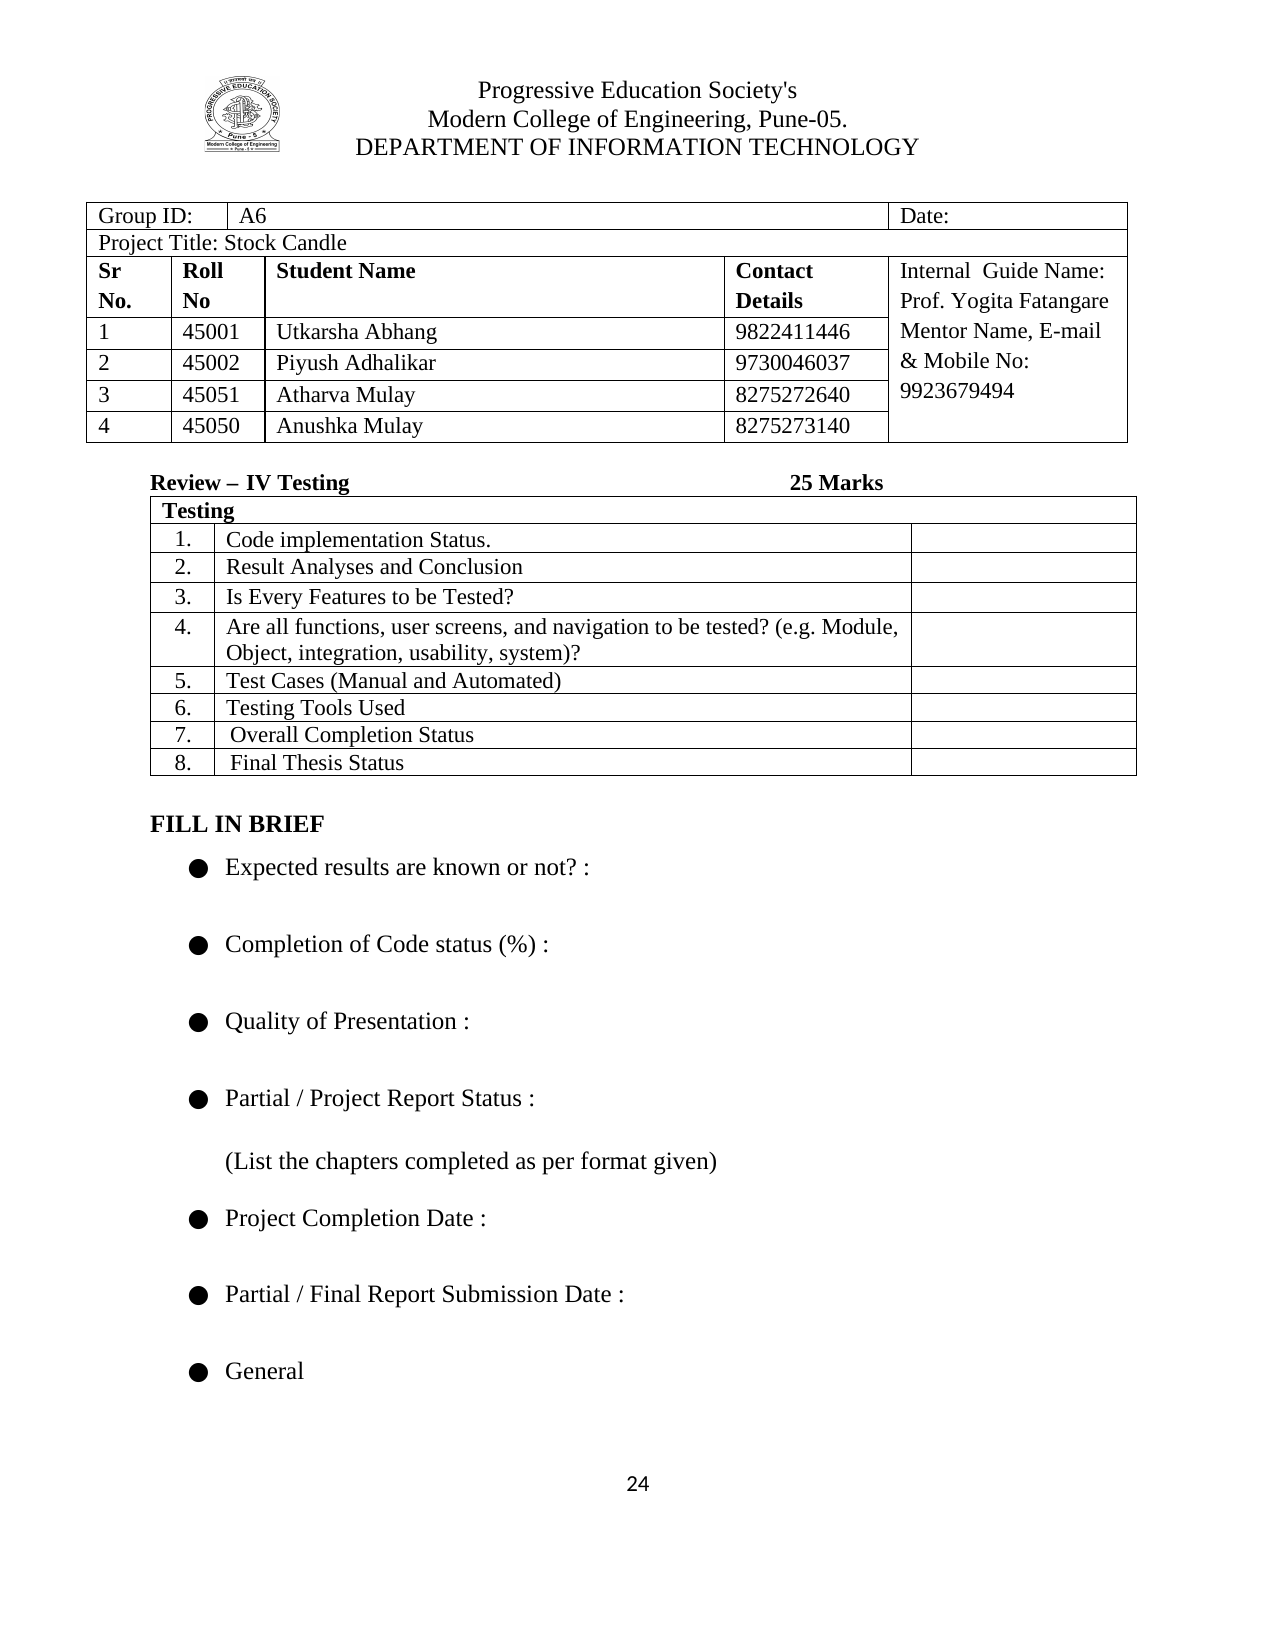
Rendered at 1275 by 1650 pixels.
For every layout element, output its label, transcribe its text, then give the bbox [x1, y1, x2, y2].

table_cell Piyush Adhalikar [266, 350, 724, 380]
table_cell 1. [151, 524, 214, 552]
list Partial / Project Report Status : [187, 1069, 1125, 1120]
list General [187, 1343, 1125, 1394]
picture [204, 76, 280, 152]
table_cell 9822411446 [725, 318, 888, 348]
table_cell [912, 667, 1136, 693]
table_cell Test Cases (Manual and Automated) [215, 667, 911, 693]
table_cell [912, 553, 1136, 582]
table_cell Roll No [172, 257, 264, 317]
text FILL IN BRIEF [150, 810, 1125, 838]
table_cell 9730046037 [725, 350, 888, 380]
table_header Group ID: [87, 203, 227, 229]
table_cell 45050 [172, 412, 264, 442]
table_cell 4 [87, 412, 171, 442]
table_cell 8. [151, 749, 214, 775]
table_cell Anushka Mulay [266, 412, 724, 442]
table_header A6 [228, 203, 888, 229]
table_cell [912, 524, 1136, 552]
table_cell Result Analyses and Conclusion [215, 553, 911, 582]
list Partial / Final Report Submission Date : [187, 1266, 1125, 1317]
list Quality of Presentation : [187, 992, 1125, 1043]
table_cell Internal Guide Name: Prof. Yogita Fatangare Mentor Name, E-mail & Mobile No: 9923679494 [889, 257, 1127, 442]
table_cell 8275272640 [725, 381, 888, 411]
text (List the chapters completed as per format given) [225, 1146, 1125, 1174]
table_cell Overall Completion Status [215, 722, 911, 748]
table_cell [912, 613, 1136, 666]
list Completion of Code status (%) : [187, 915, 1125, 966]
table_cell Final Thesis Status [215, 749, 911, 775]
table_cell Utkarsha Abhang [266, 318, 724, 348]
table_cell Sr No. [87, 257, 171, 317]
table_header Date: [889, 203, 1127, 229]
list Expected results are known or not? : [187, 838, 1125, 889]
table_cell Atharva Mulay [266, 381, 724, 411]
list Project Completion Date : [187, 1189, 1125, 1240]
table_cell 5. [151, 667, 214, 693]
table_cell 3. [151, 583, 214, 612]
table_cell Student Name [266, 257, 724, 317]
table_cell 45001 [172, 318, 264, 348]
table_cell 6. [151, 694, 214, 721]
table_cell [912, 694, 1136, 721]
table_header Testing [151, 497, 1136, 523]
table_cell 8275273140 [725, 412, 888, 442]
table_cell Are all functions, user screens, and navigation to be tested? (e.g. Module, Object, integration, usability, system)? [215, 613, 911, 666]
table_cell Code implementation Status. [215, 524, 911, 552]
table_cell 7. [151, 722, 214, 748]
table_cell 45002 [172, 350, 264, 380]
table_cell [912, 583, 1136, 612]
table_cell 2. [151, 553, 214, 582]
table_cell 3 [87, 381, 171, 411]
text Review – IV Testing 25 Marks [150, 469, 1125, 496]
table_cell 4. [151, 613, 214, 666]
table_cell [912, 722, 1136, 748]
table_cell 45051 [172, 381, 264, 411]
table_cell 1 [87, 318, 171, 348]
table_cell Contact Details [725, 257, 888, 317]
table_cell 2 [87, 350, 171, 380]
table_cell [912, 749, 1136, 775]
table_cell Is Every Features to be Tested? [215, 583, 911, 612]
table_cell Testing Tools Used [215, 694, 911, 721]
table_cell Project Title: Stock Candle [87, 230, 1127, 256]
